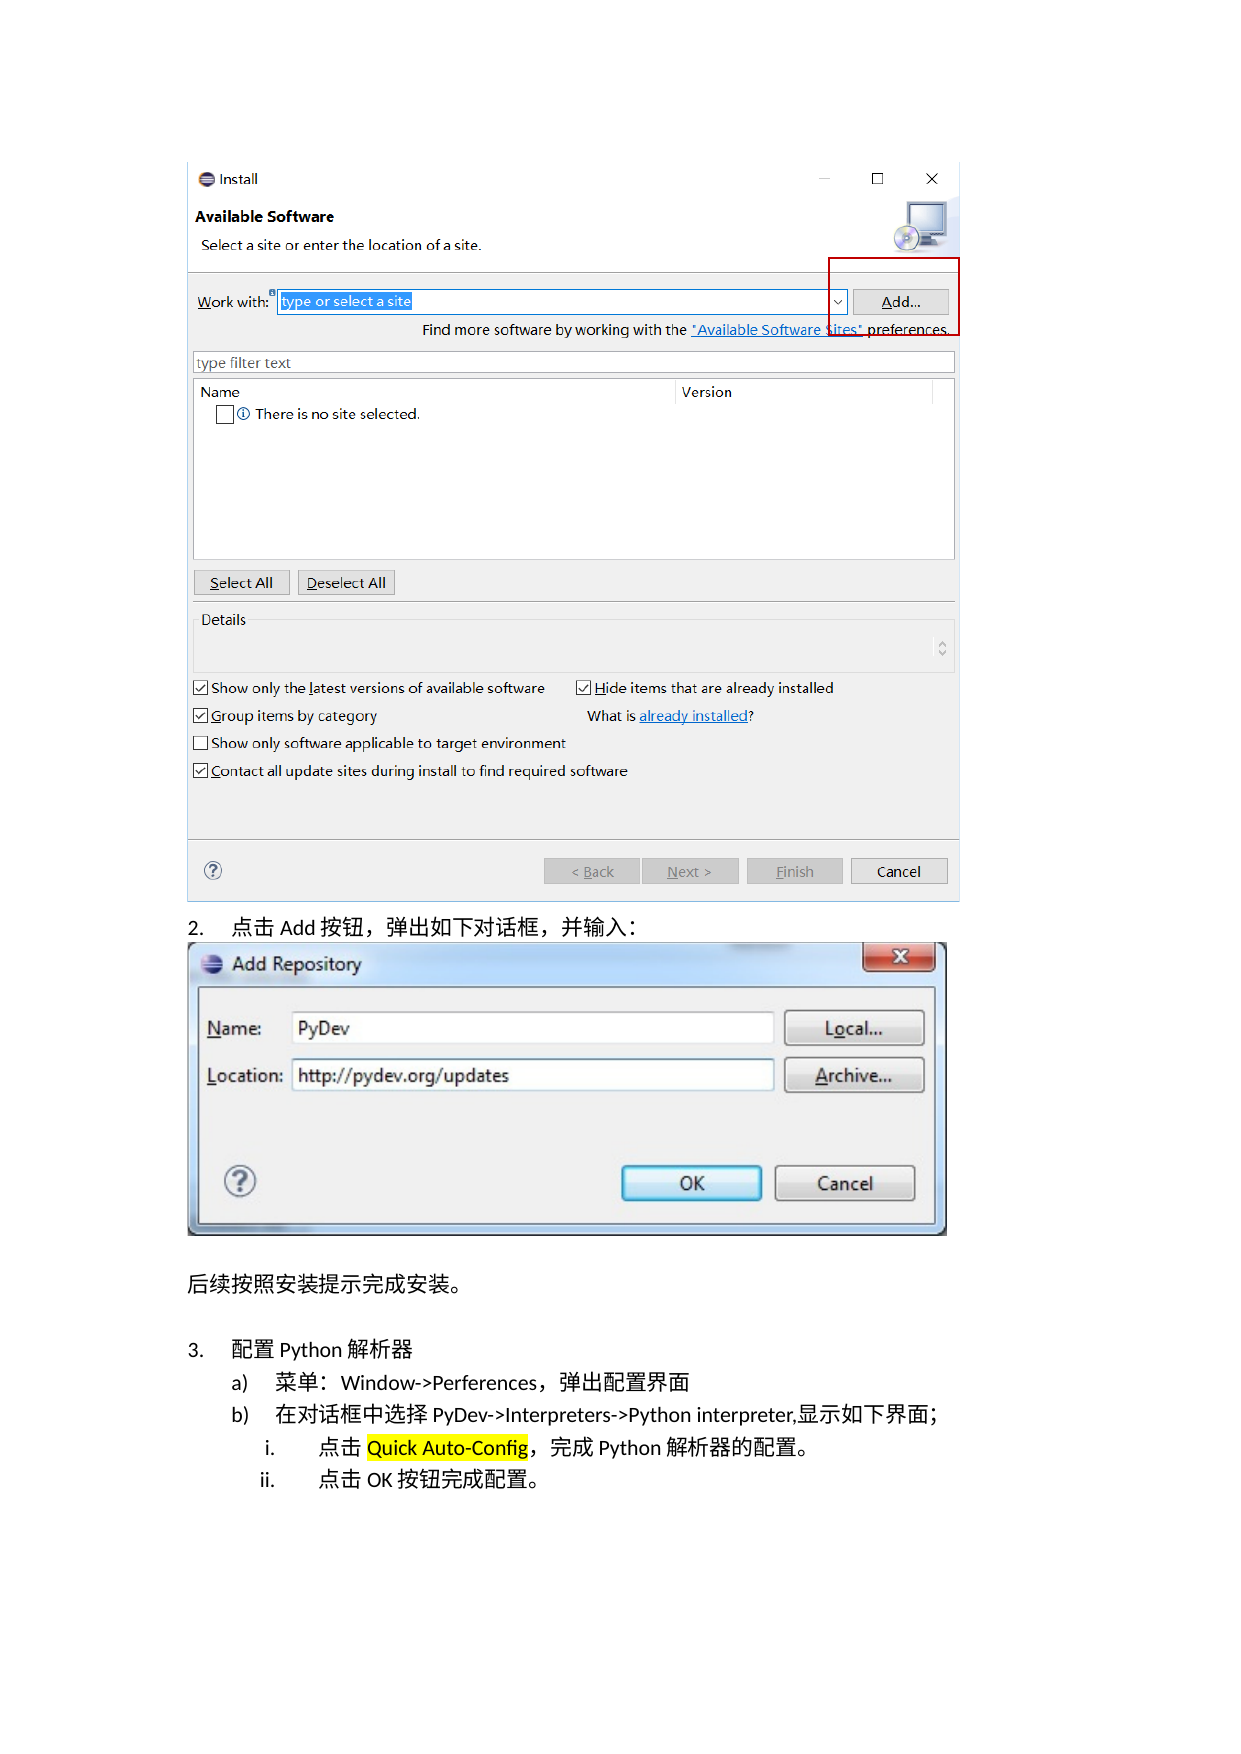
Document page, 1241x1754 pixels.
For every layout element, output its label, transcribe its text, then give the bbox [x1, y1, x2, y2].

list 点击Quick Auto-Config，完成Python解析器的配置。 [275, 1429, 1053, 1462]
list 配置Python解析器 [187, 1332, 1053, 1364]
list 点击 Add 按钮，弹出如下对话框，并输入： [187, 909, 1053, 942]
list 在对话框中选择PyDev->Interpreters->Python interpreter,显示如下界面； [231, 1397, 1053, 1429]
picture [187, 162, 960, 902]
list 点击OK按钮完成配置。 [275, 1462, 1053, 1494]
picture [830, 259, 958, 334]
text 后续按照安装提示完成安装。 [187, 1267, 1053, 1299]
list 菜单：Window->Perferences，弹出配置界面 [231, 1364, 1053, 1397]
picture [187, 942, 947, 1236]
